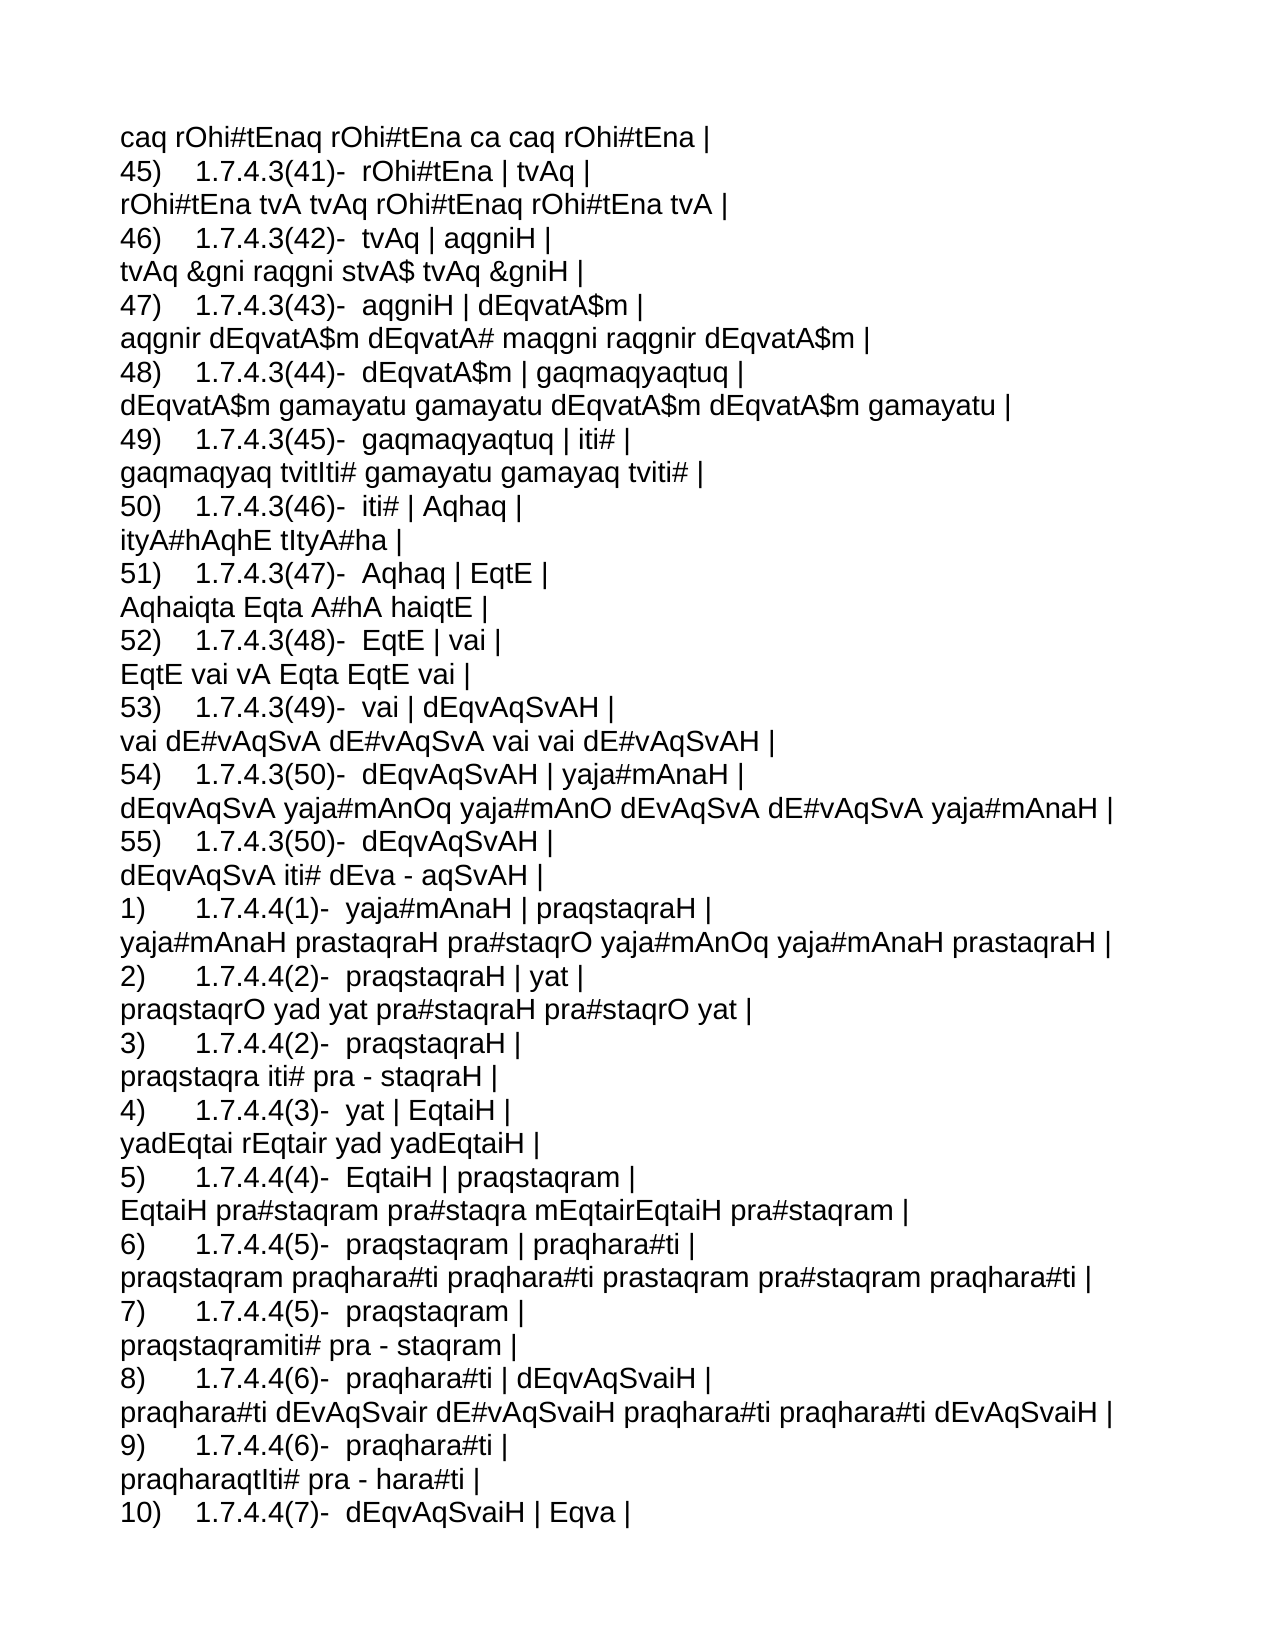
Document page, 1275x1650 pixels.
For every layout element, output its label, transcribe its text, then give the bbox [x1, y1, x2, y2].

text Aqhaiqta Eqta A#hA haiqtE | [120, 589, 1200, 623]
text 6) 1.7.4.4(5)- praqstaqram | praqhara#ti | [120, 1227, 1200, 1260]
text praqstaqra iti# pra - staqraH | [120, 1059, 1200, 1093]
text praqstaqram praqhara#ti praqhara#ti prastaqram pra#staqram praqhara#ti | [120, 1260, 1200, 1294]
text 5) 1.7.4.4(4)- EqtaiH | praqstaqram | [120, 1160, 1200, 1193]
text aqgnir dEqvatA$m dEqvatA# maqgni raqgnir dEqvatA$m | [120, 321, 1200, 355]
text 9) 1.7.4.4(6)- praqhara#ti | [120, 1428, 1200, 1462]
text 10) 1.7.4.4(7)- dEqvAqSvaiH | Eqva | [120, 1495, 1200, 1529]
text praqhara#ti dEvAqSvair dE#vAqSvaiH praqhara#ti praqhara#ti dEvAqSvaiH | [120, 1394, 1200, 1428]
text 8) 1.7.4.4(6)- praqhara#ti | dEqvAqSvaiH | [120, 1361, 1200, 1394]
text 48) 1.7.4.3(44)- dEqvatA$m | gaqmaqyaqtuq | [120, 355, 1200, 388]
text 4) 1.7.4.4(3)- yat | EqtaiH | [120, 1093, 1200, 1126]
text ityA#hAqhE tItyA#ha | [120, 522, 1200, 556]
text 55) 1.7.4.3(50)- dEqvAqSvAH | [120, 824, 1200, 858]
text 50) 1.7.4.3(46)- iti# | Aqhaq | [120, 489, 1200, 522]
text yaja#mAnaH prastaqraH pra#staqrO yaja#mAnOq yaja#mAnaH prastaqraH | [120, 925, 1200, 958]
text vai dE#vAqSvA dE#vAqSvA vai vai dE#vAqSvAH | [120, 724, 1200, 757]
text 1) 1.7.4.4(1)- yaja#mAnaH | praqstaqraH | [120, 891, 1200, 925]
text rOhi#tEna tvA tvAq rOhi#tEnaq rOhi#tEna tvA | [120, 187, 1200, 221]
text 2) 1.7.4.4(2)- praqstaqraH | yat | [120, 958, 1200, 992]
text 53) 1.7.4.3(49)- vai | dEqvAqSvAH | [120, 690, 1200, 724]
text 51) 1.7.4.3(47)- Aqhaq | EqtE | [120, 556, 1200, 589]
text 49) 1.7.4.3(45)- gaqmaqyaqtuq | iti# | [120, 422, 1200, 455]
text EqtE vai vA Eqta EqtE vai | [120, 657, 1200, 690]
text caq rOhi#tEnaq rOhi#tEna ca caq rOhi#tEna | [120, 120, 1200, 153]
text 45) 1.7.4.3(41)- rOhi#tEna | tvAq | [120, 153, 1200, 187]
text 47) 1.7.4.3(43)- aqgniH | dEqvatA$m | [120, 288, 1200, 321]
text dEqvAqSvA iti# dEva - aqSvAH | [120, 858, 1200, 891]
text dEqvatA$m gamayatu gamayatu dEqvatA$m dEqvatA$m gamayatu | [120, 388, 1200, 422]
text tvAq &gni raqgni stvA$ tvAq &gniH | [120, 254, 1200, 288]
text EqtaiH pra#staqram pra#staqra mEqtairEqtaiH pra#staqram | [120, 1193, 1200, 1227]
text praqharaqtIti# pra - hara#ti | [120, 1462, 1200, 1495]
text 7) 1.7.4.4(5)- praqstaqram | [120, 1294, 1200, 1327]
text praqstaqrO yad yat pra#staqraH pra#staqrO yat | [120, 992, 1200, 1026]
text dEqvAqSvA yaja#mAnOq yaja#mAnO dEvAqSvA dE#vAqSvA yaja#mAnaH | [120, 791, 1200, 824]
text 54) 1.7.4.3(50)- dEqvAqSvAH | yaja#mAnaH | [120, 757, 1200, 791]
text 46) 1.7.4.3(42)- tvAq | aqgniH | [120, 221, 1200, 254]
text 3) 1.7.4.4(2)- praqstaqraH | [120, 1026, 1200, 1059]
text yadEqtai rEqtair yad yadEqtaiH | [120, 1126, 1200, 1160]
text 52) 1.7.4.3(48)- EqtE | vai | [120, 623, 1200, 657]
text praqstaqramiti# pra - staqram | [120, 1327, 1200, 1361]
text gaqmaqyaq tvitIti# gamayatu gamayaq tviti# | [120, 455, 1200, 489]
